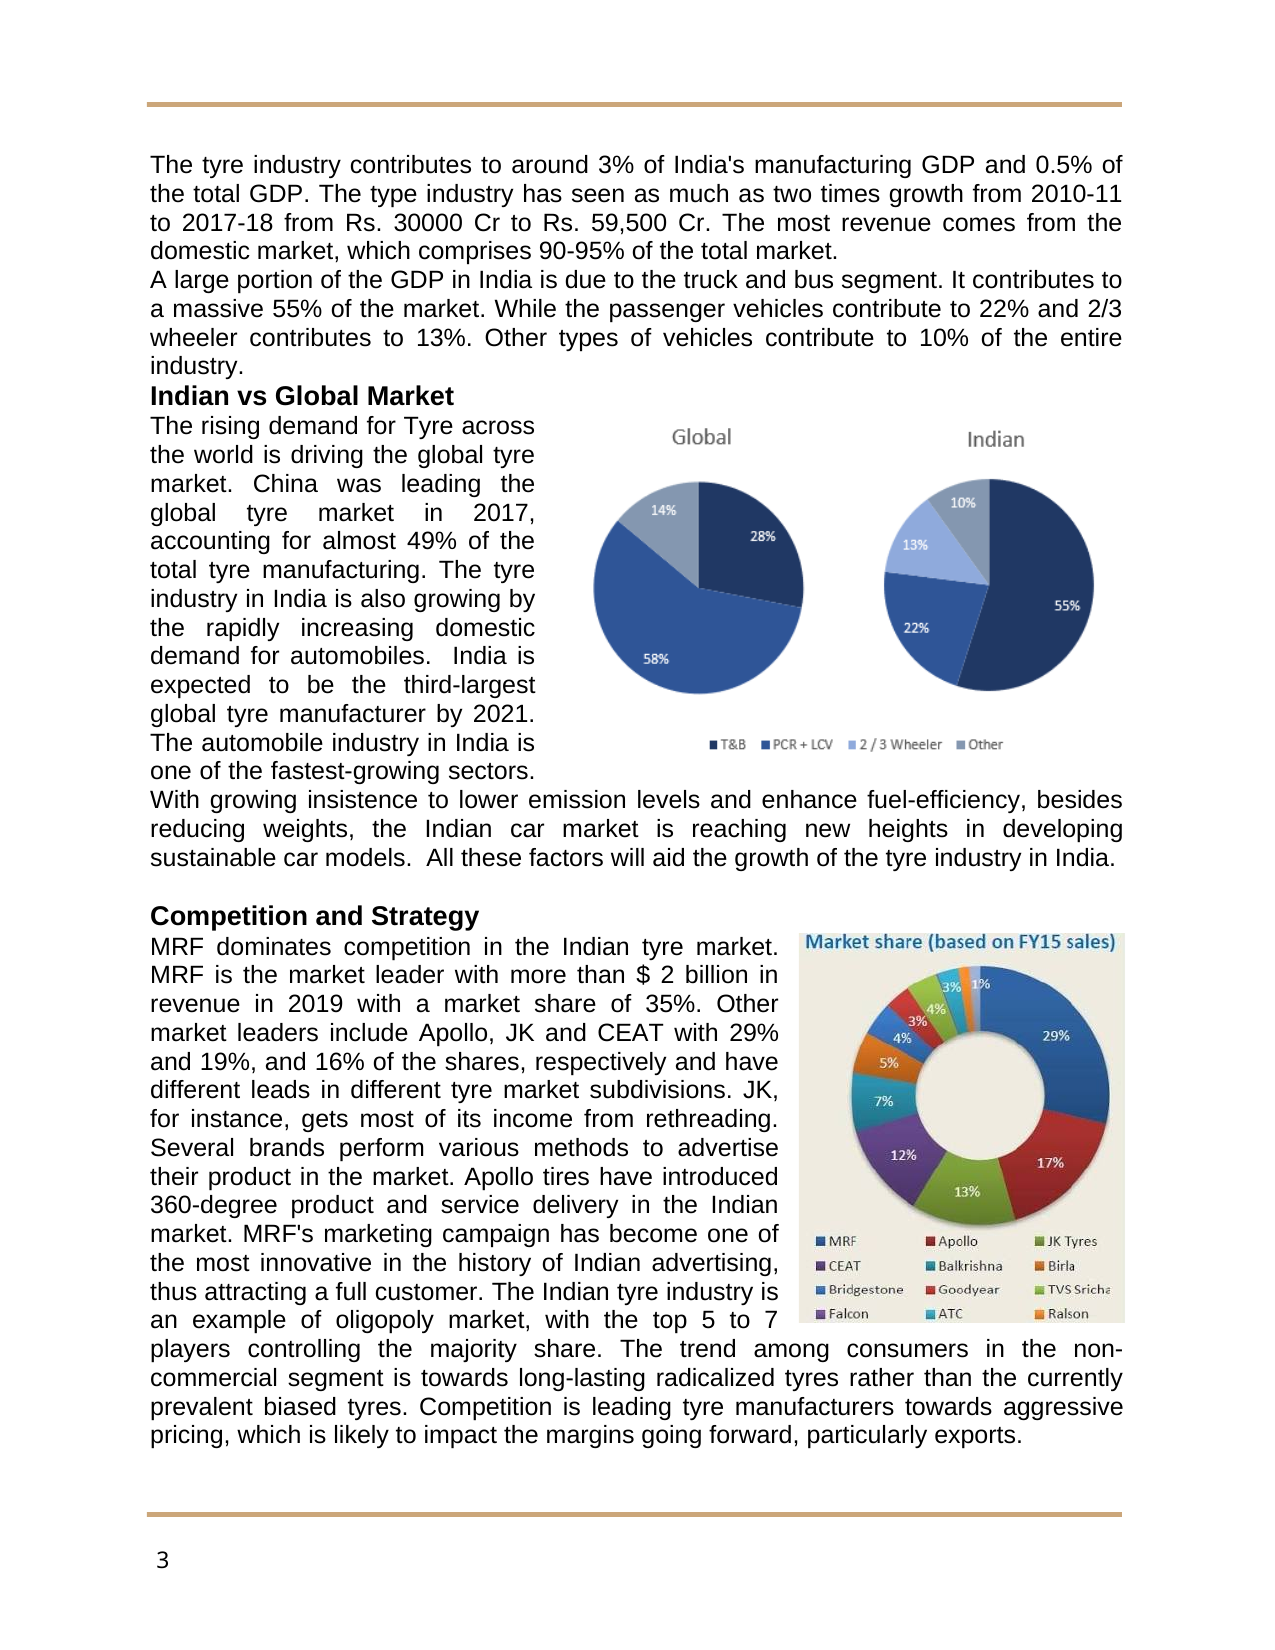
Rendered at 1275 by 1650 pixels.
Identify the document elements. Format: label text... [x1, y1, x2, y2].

text Indian vs Global Market [150, 380, 1125, 411]
picture [146, 1512, 1122, 1517]
text The tyre industry contributes to around 3% of India's manufacturing GDP and 0.5% of the total GDP. The type industry has seen as much as two times growth from 2010-11 to 2017-18 from Rs. 30000 Cr to Rs. 59,500 Cr. The most revenue comes from the domestic market, which comprises 90-95% of the total market. [150, 150, 1125, 265]
picture [146, 102, 1122, 107]
subtitle Competition and Strategy [150, 900, 1125, 932]
picture [798, 933, 1125, 1323]
text A large portion of the GDP in India is due to the truck and bus segment. It contributes to a massive 55% of the market. While the passenger vehicles contribute to 22% and 2/3 wheeler contributes to 13%. Other types of vehicles contribute to 10% of the entire industry. [150, 265, 1125, 380]
picture [554, 406, 1126, 768]
